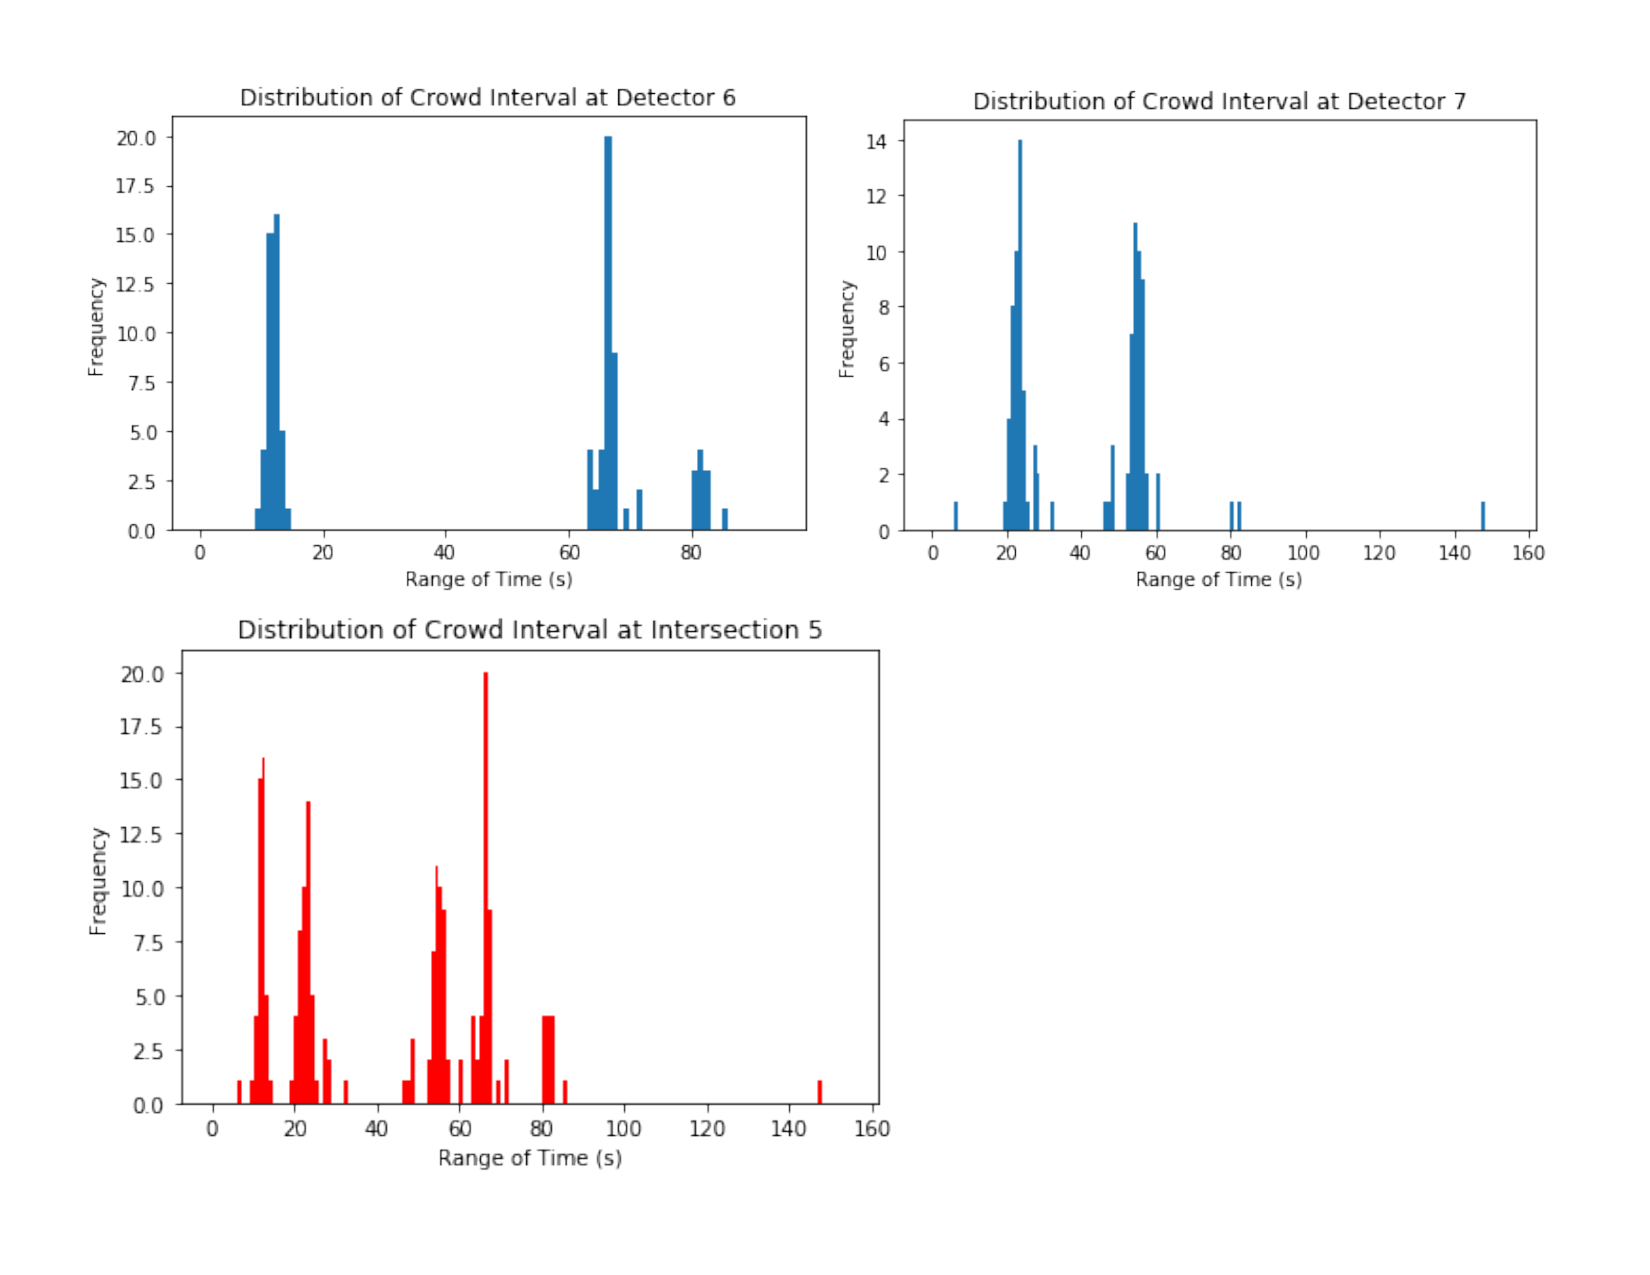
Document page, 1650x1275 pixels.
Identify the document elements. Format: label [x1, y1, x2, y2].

picture [75, 604, 905, 1183]
picture [75, 75, 1560, 602]
